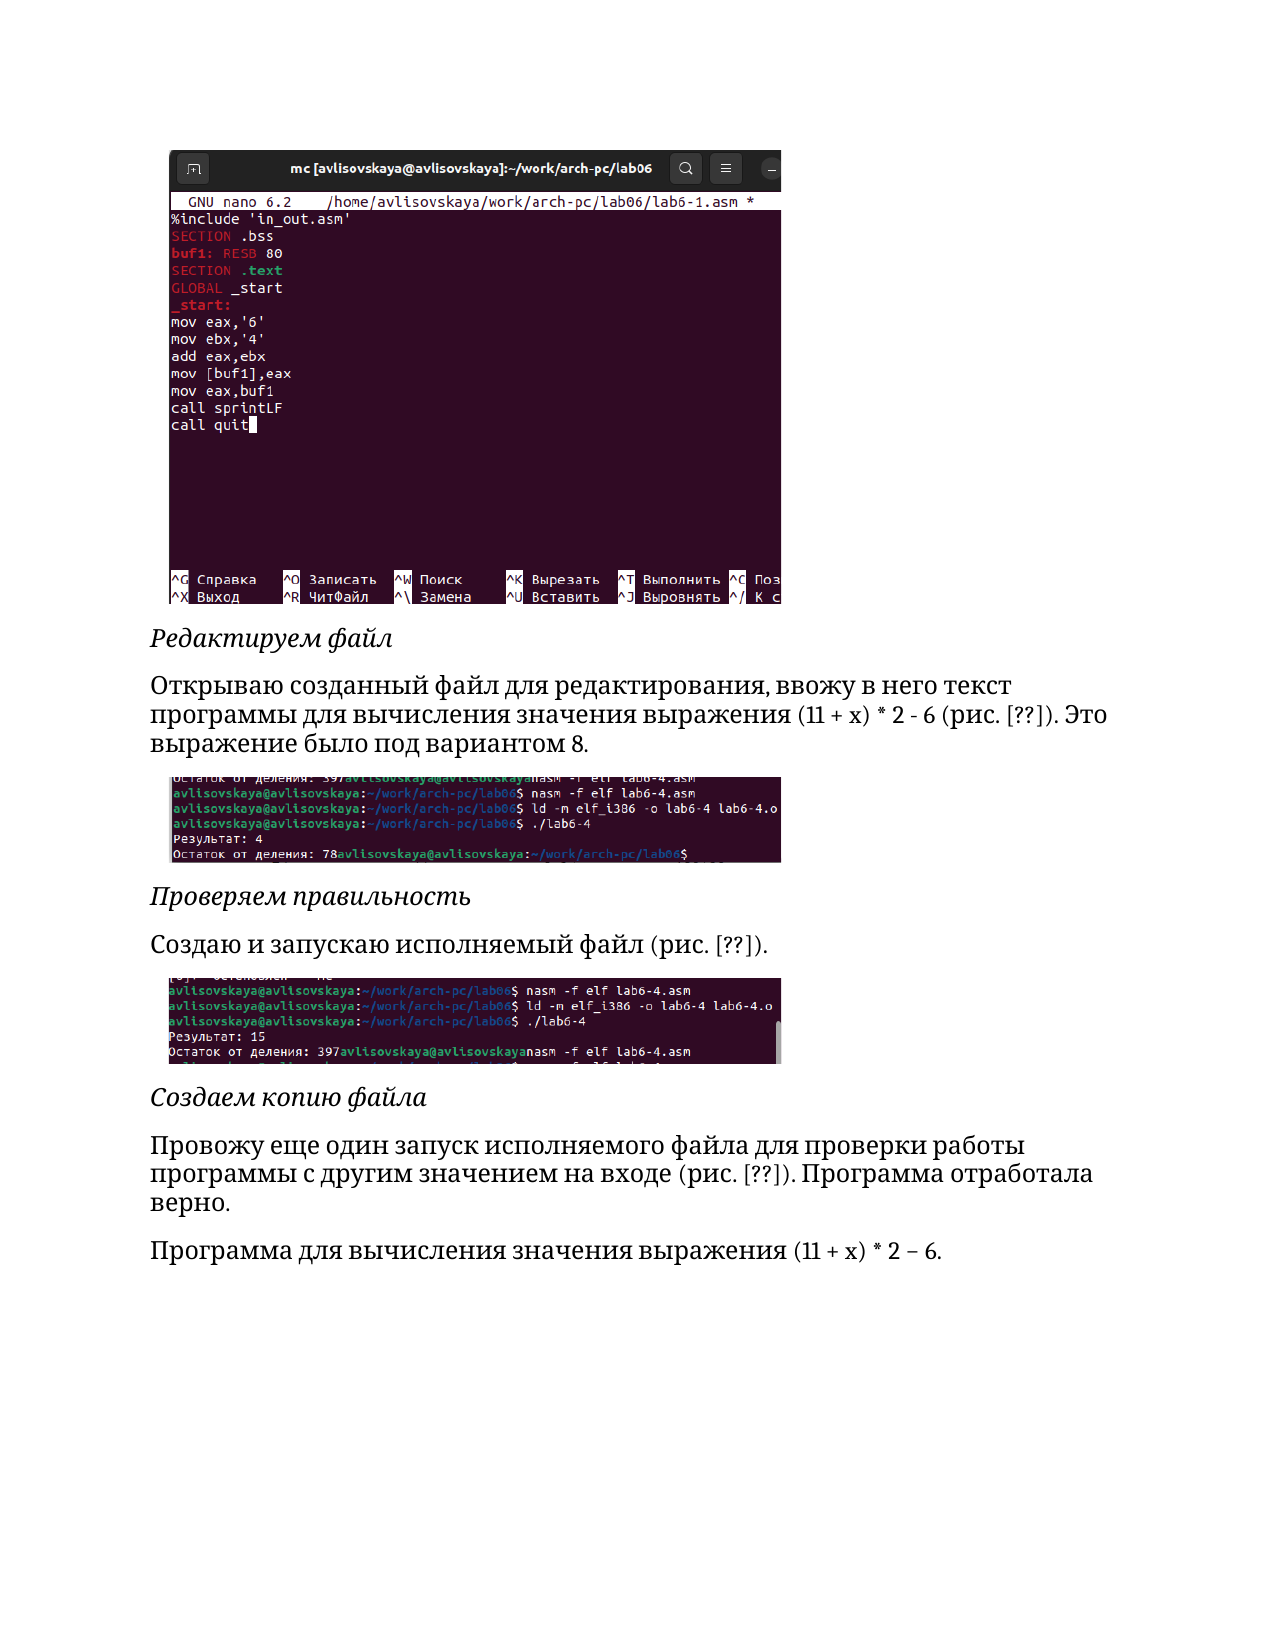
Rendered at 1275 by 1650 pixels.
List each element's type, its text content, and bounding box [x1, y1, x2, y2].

picture [168, 150, 782, 604]
text Открываю созданный файл для редактирования, ввожу в него текст программы для вычисления значения выражения (11 + x) * 2 - 6 (рис. [??]). Это выражение было под вариантом 8. [150, 672, 1125, 758]
text Программа для вычисления значения выражения (11 + x) * 2 − 6. [150, 1237, 1125, 1265]
text Провожу еще один запуск исполняемого файла для проверки работы программы с другим значением на входе (рис. [??]). Программа отработала верно. [150, 1132, 1125, 1218]
text Создаю и запускаю исполняемый файл (рис. [??]). [150, 931, 1125, 959]
text Создаем копию файла [150, 1084, 1125, 1113]
text Редактируем файл [150, 624, 1125, 653]
picture [168, 978, 782, 1064]
picture [168, 777, 782, 863]
text Проверяем правильность [150, 883, 1125, 912]
